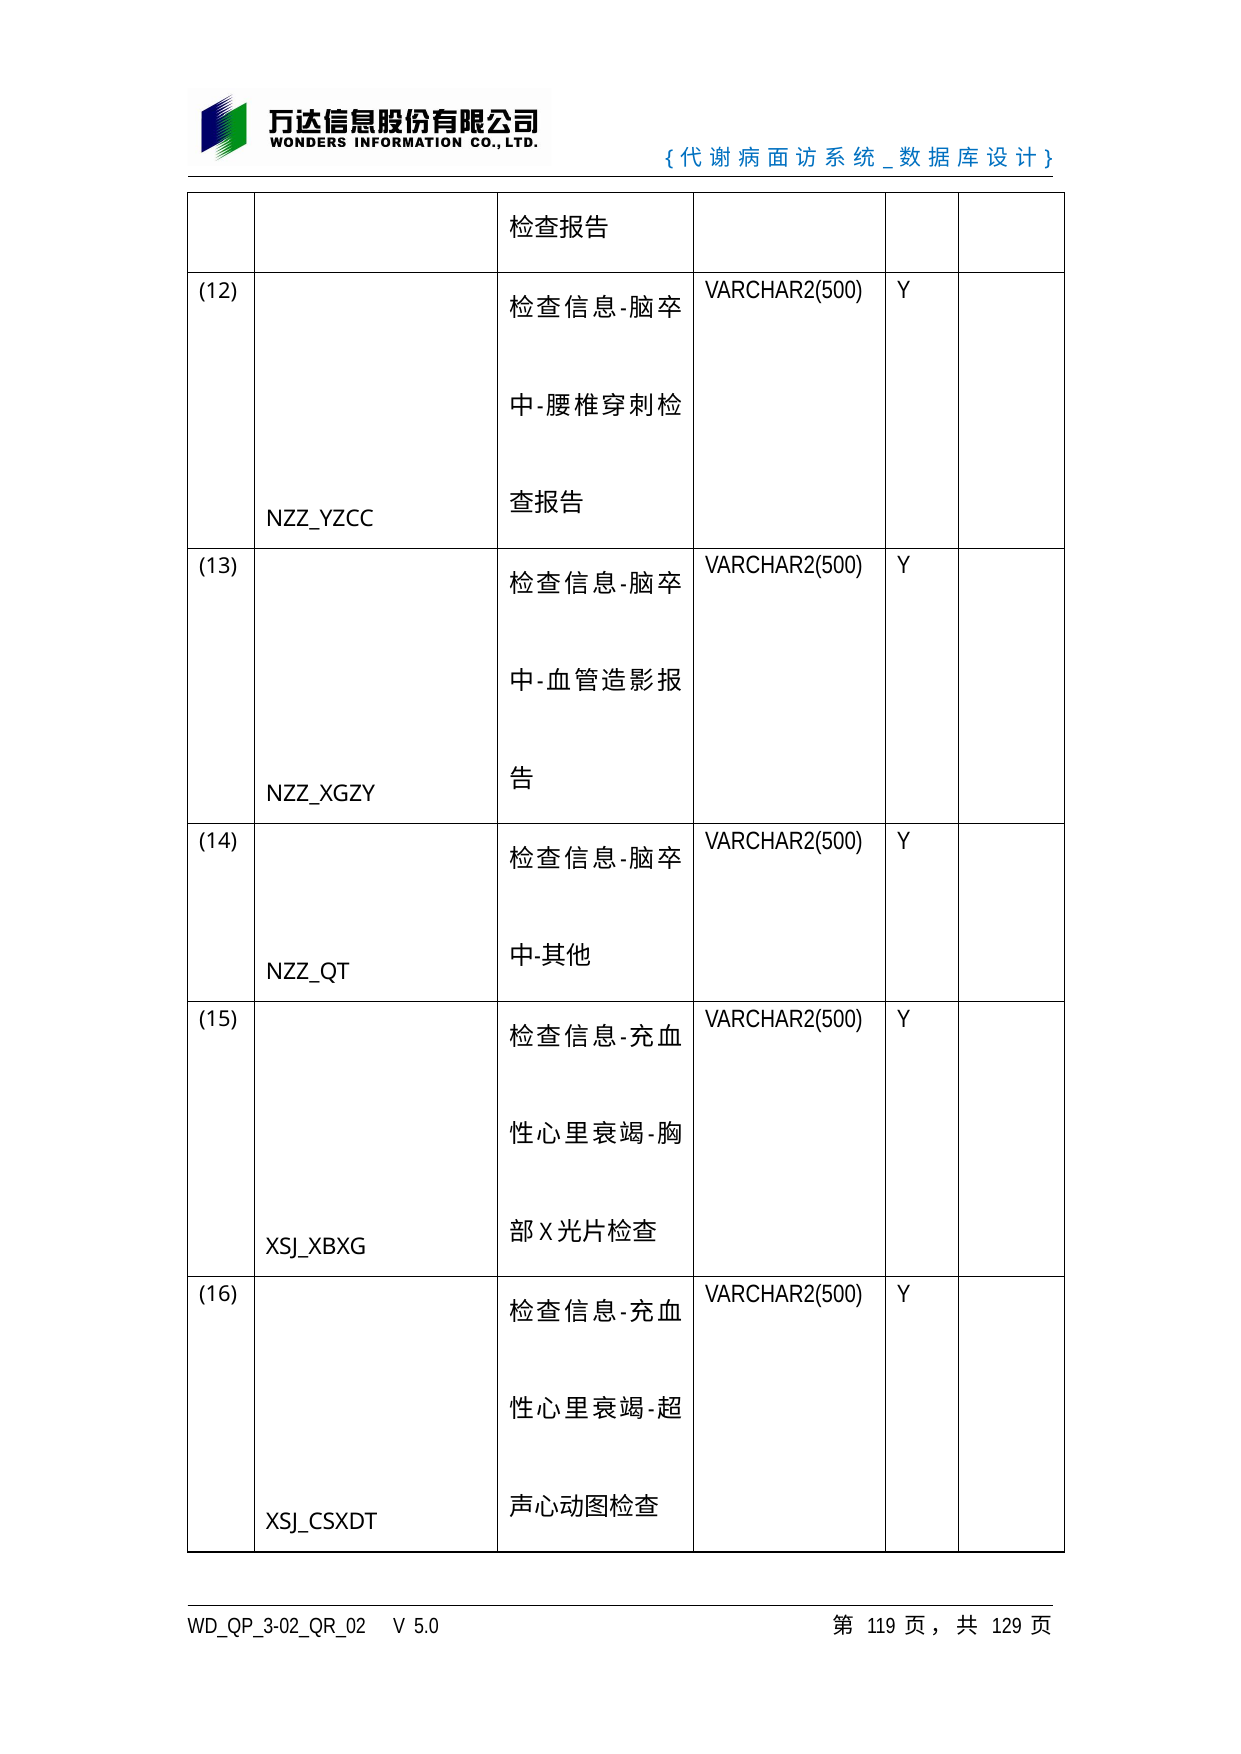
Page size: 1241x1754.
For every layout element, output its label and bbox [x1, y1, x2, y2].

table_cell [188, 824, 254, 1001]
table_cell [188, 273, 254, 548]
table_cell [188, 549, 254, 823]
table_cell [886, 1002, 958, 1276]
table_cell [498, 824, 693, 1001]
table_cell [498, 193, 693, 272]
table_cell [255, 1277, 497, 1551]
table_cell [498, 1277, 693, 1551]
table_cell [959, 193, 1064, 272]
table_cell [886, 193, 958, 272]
picture [187, 88, 552, 166]
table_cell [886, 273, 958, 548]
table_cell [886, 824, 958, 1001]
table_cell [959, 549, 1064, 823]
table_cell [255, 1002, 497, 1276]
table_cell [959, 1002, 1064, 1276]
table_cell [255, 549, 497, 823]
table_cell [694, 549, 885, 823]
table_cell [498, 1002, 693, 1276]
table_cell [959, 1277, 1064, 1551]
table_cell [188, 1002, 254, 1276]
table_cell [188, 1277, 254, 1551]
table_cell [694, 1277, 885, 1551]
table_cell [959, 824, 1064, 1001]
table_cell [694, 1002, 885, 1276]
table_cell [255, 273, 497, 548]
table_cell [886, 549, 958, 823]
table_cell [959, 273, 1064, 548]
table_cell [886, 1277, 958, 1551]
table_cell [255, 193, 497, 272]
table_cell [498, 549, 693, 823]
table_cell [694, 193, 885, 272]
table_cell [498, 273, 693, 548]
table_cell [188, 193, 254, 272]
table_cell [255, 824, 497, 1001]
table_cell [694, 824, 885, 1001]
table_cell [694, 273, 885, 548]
